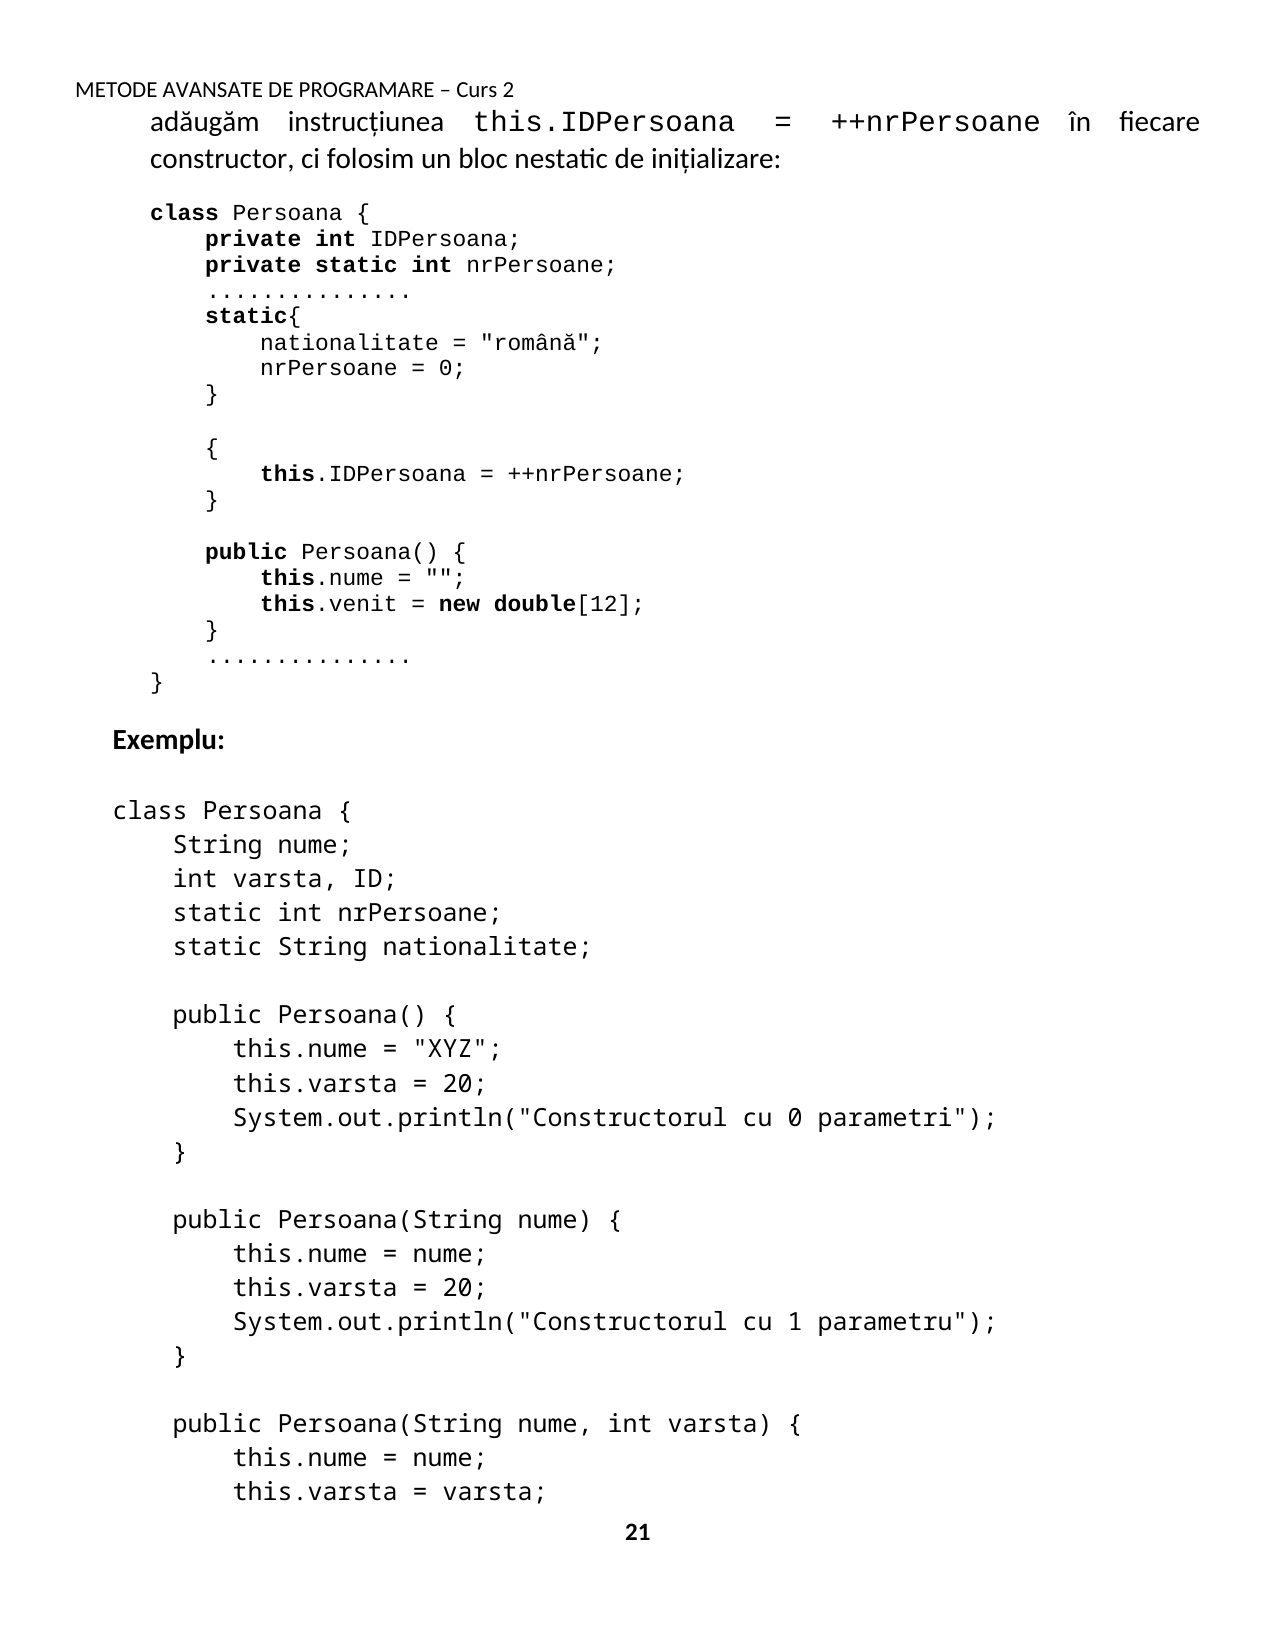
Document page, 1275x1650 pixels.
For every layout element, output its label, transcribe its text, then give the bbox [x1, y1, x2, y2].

list this.varsta = 20; [112, 1269, 1200, 1304]
list static String nationalitate; [112, 929, 1200, 963]
list Exemplu: [112, 721, 1200, 757]
list { [150, 437, 1200, 463]
list this.IDPersoana = ++nrPersoane; [150, 463, 1200, 488]
list this.nume = nume; [112, 1440, 1200, 1474]
list } [112, 1338, 1200, 1372]
list public Persoana() { [112, 997, 1200, 1031]
list nrPersoane = 0; [150, 357, 1200, 383]
list this.varsta = varsta; [112, 1474, 1200, 1508]
list class Persoana { [150, 201, 1200, 227]
list static{ [150, 305, 1200, 331]
list System.out.println("Constructorul cu 0 parametri"); [112, 1099, 1200, 1133]
list } [150, 488, 1200, 514]
list } [112, 1133, 1200, 1167]
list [112, 103, 1200, 176]
list this.nume = ""; [150, 566, 1200, 592]
list ............... [150, 644, 1200, 670]
list this.venit = new double[12]; [150, 592, 1200, 618]
list int varsta, ID; [112, 861, 1200, 895]
list } [150, 383, 1200, 409]
list static int nrPersoane; [112, 895, 1200, 929]
list class Persoana { [112, 793, 1200, 827]
list nationalitate = "română"; [150, 331, 1200, 357]
list System.out.println("Constructorul cu 1 parametru"); [112, 1304, 1200, 1338]
list public Persoana(String nume, int varsta) { [112, 1406, 1200, 1440]
list String nume; [112, 827, 1200, 861]
list this.varsta = 20; [112, 1065, 1200, 1099]
list public Persoana(String nume) { [112, 1201, 1200, 1236]
list private static int nrPersoane; [150, 253, 1200, 279]
list this.nume = nume; [112, 1236, 1200, 1269]
list } [150, 670, 1200, 696]
list } [150, 618, 1200, 644]
list this.nume = "XYZ"; [112, 1031, 1200, 1065]
list ............... [150, 279, 1200, 305]
list private int IDPersoana; [150, 227, 1200, 253]
list public Persoana() { [150, 540, 1200, 566]
